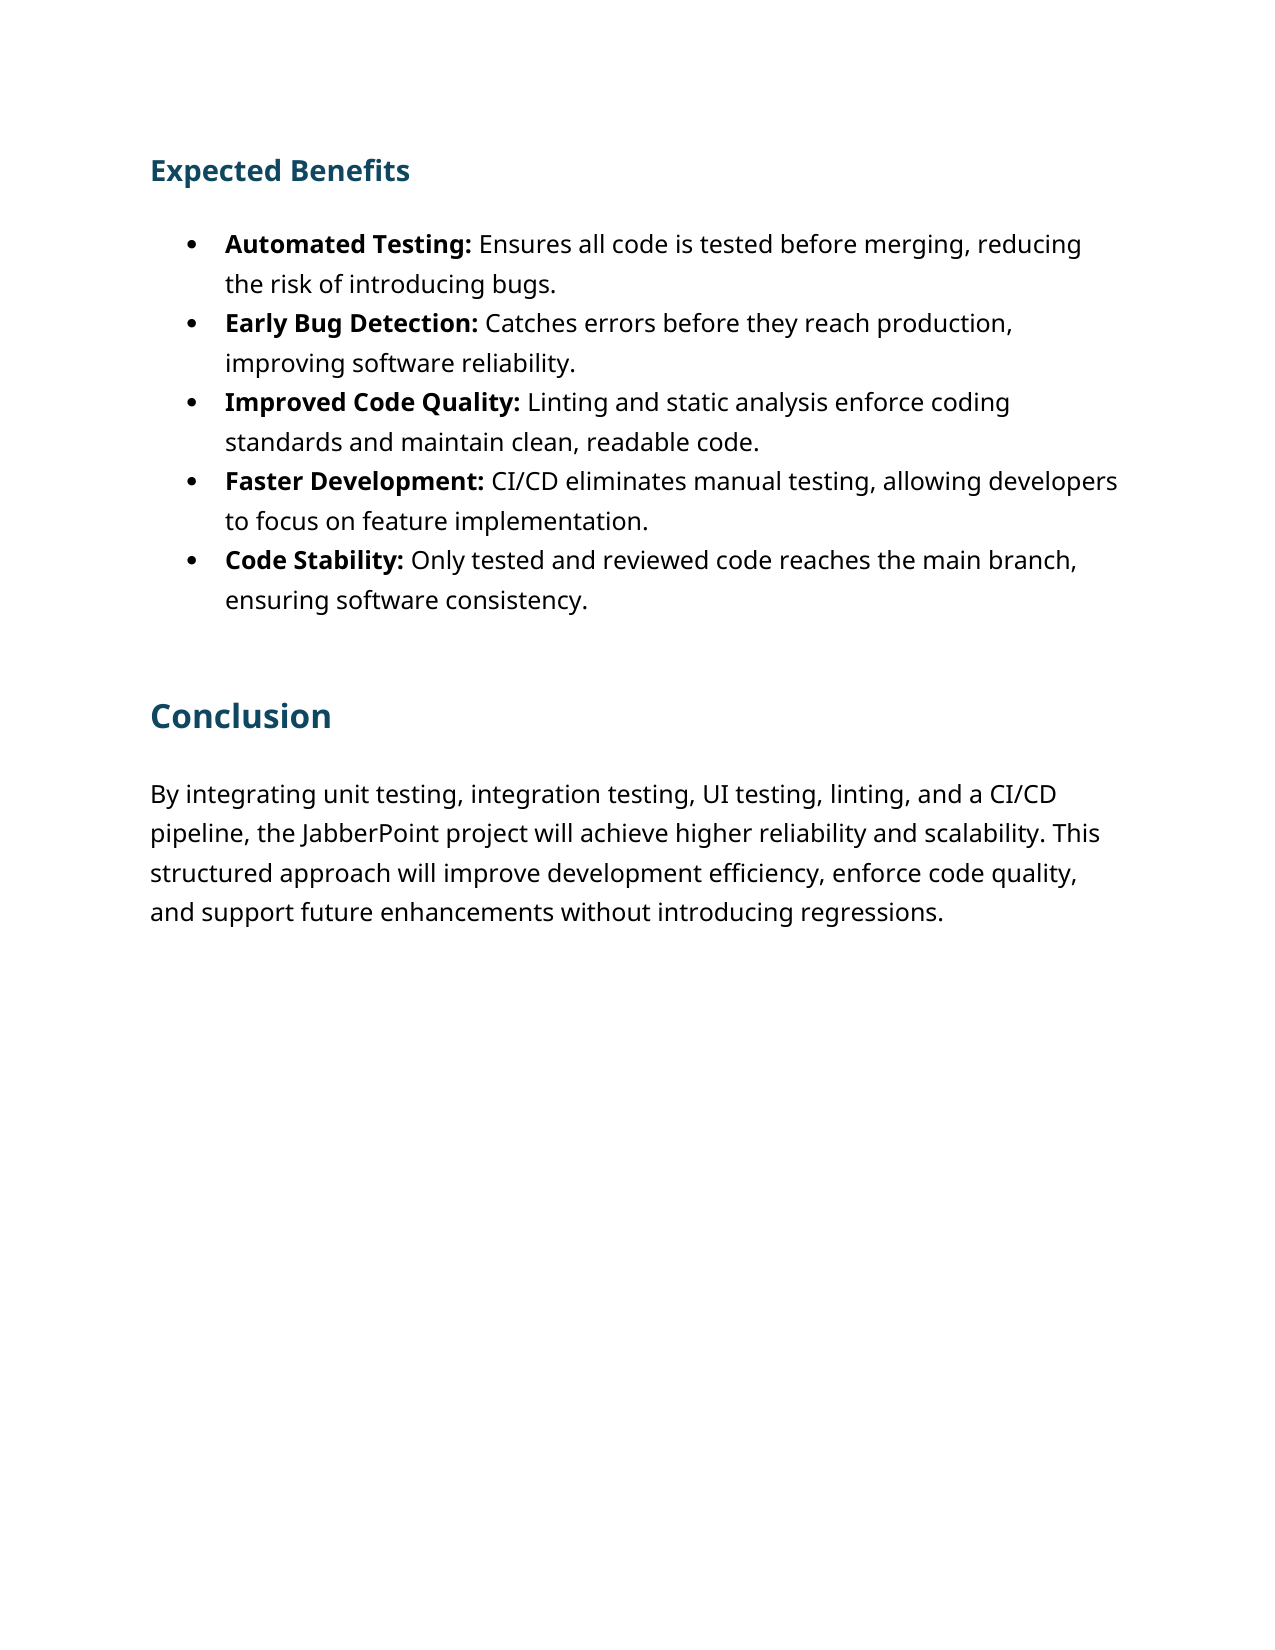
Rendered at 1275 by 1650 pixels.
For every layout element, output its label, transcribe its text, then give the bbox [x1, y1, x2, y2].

list Early Bug Detection: Catches errors before they reach production, improving software reliability. [187, 306, 1125, 379]
list Code Stability: Only tested and reviewed code reaches the main branch, ensuring software consistency. [187, 543, 1125, 616]
list Improved Code Quality: Linting and static analysis enforce coding standards and maintain clean, readable code. [187, 385, 1125, 458]
subtitle Conclusion [150, 692, 1125, 738]
list Faster Development: CI/CD eliminates manual testing, allowing developers to focus on feature implementation. [187, 464, 1125, 537]
list Automated Testing: Ensures all code is tested before merging, reducing the risk of introducing bugs. [187, 227, 1125, 301]
subtitle Expected Benefits [150, 150, 1125, 190]
text By integrating unit testing, integration testing, UI testing, linting, and a CI/CD pipeline, the JabberPoint project will achieve higher reliability and scalability. This structured approach will improve development efficiency, enforce code quality, and support future enhancements without introducing regressions. [150, 776, 1125, 929]
